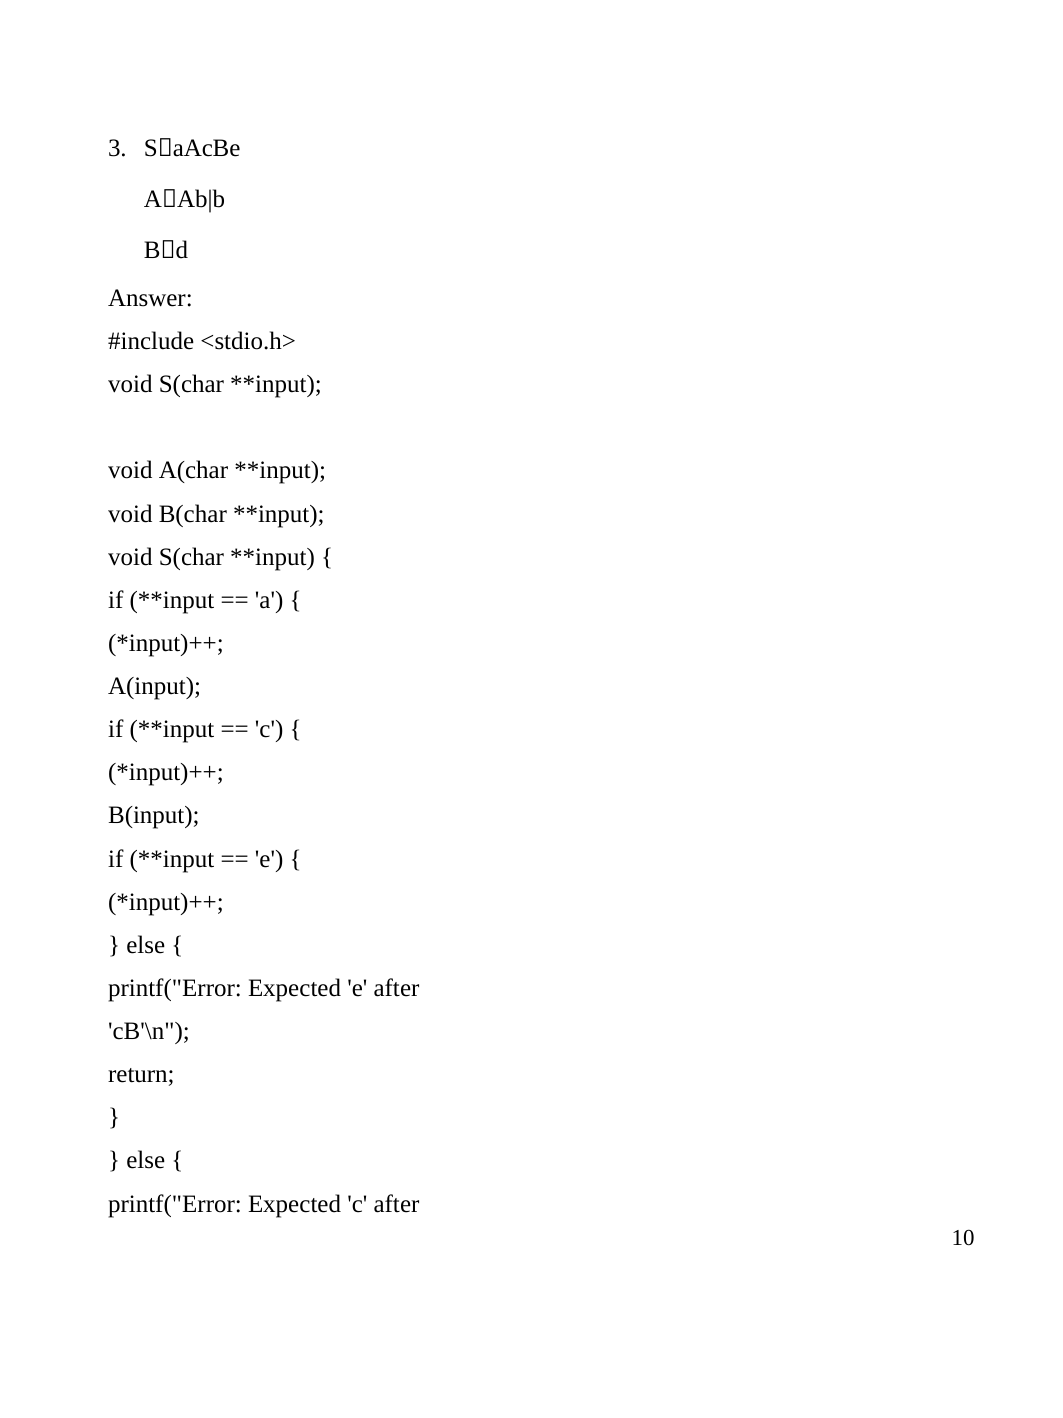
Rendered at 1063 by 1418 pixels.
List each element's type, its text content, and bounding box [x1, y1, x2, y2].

text } [108, 1102, 439, 1131]
text if (**input == 'e') { [108, 844, 439, 872]
list SaAcBe AAb|b Bd [108, 130, 252, 266]
text if (**input == 'c') { [108, 714, 439, 743]
text void A(char **input); [108, 456, 439, 484]
text Answer: [108, 283, 252, 312]
text void S(char **input) { [108, 542, 439, 571]
text (*input)++; [108, 628, 439, 657]
text if (**input == 'a') { [108, 585, 439, 614]
text (*input)++; [108, 757, 439, 786]
text #include <stdio.h> [108, 326, 439, 355]
text void S(char **input); [108, 369, 439, 398]
text return; [108, 1059, 439, 1088]
text B(input); [108, 801, 439, 829]
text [108, 1189, 439, 1217]
text printf("Error: Expected 'e' after 'cB'\n"); [108, 973, 439, 1045]
text (*input)++; [108, 887, 439, 916]
text } else { [108, 1146, 439, 1174]
text void B(char **input); [108, 499, 439, 527]
text A(input); [108, 671, 439, 700]
text } else { [108, 930, 439, 959]
